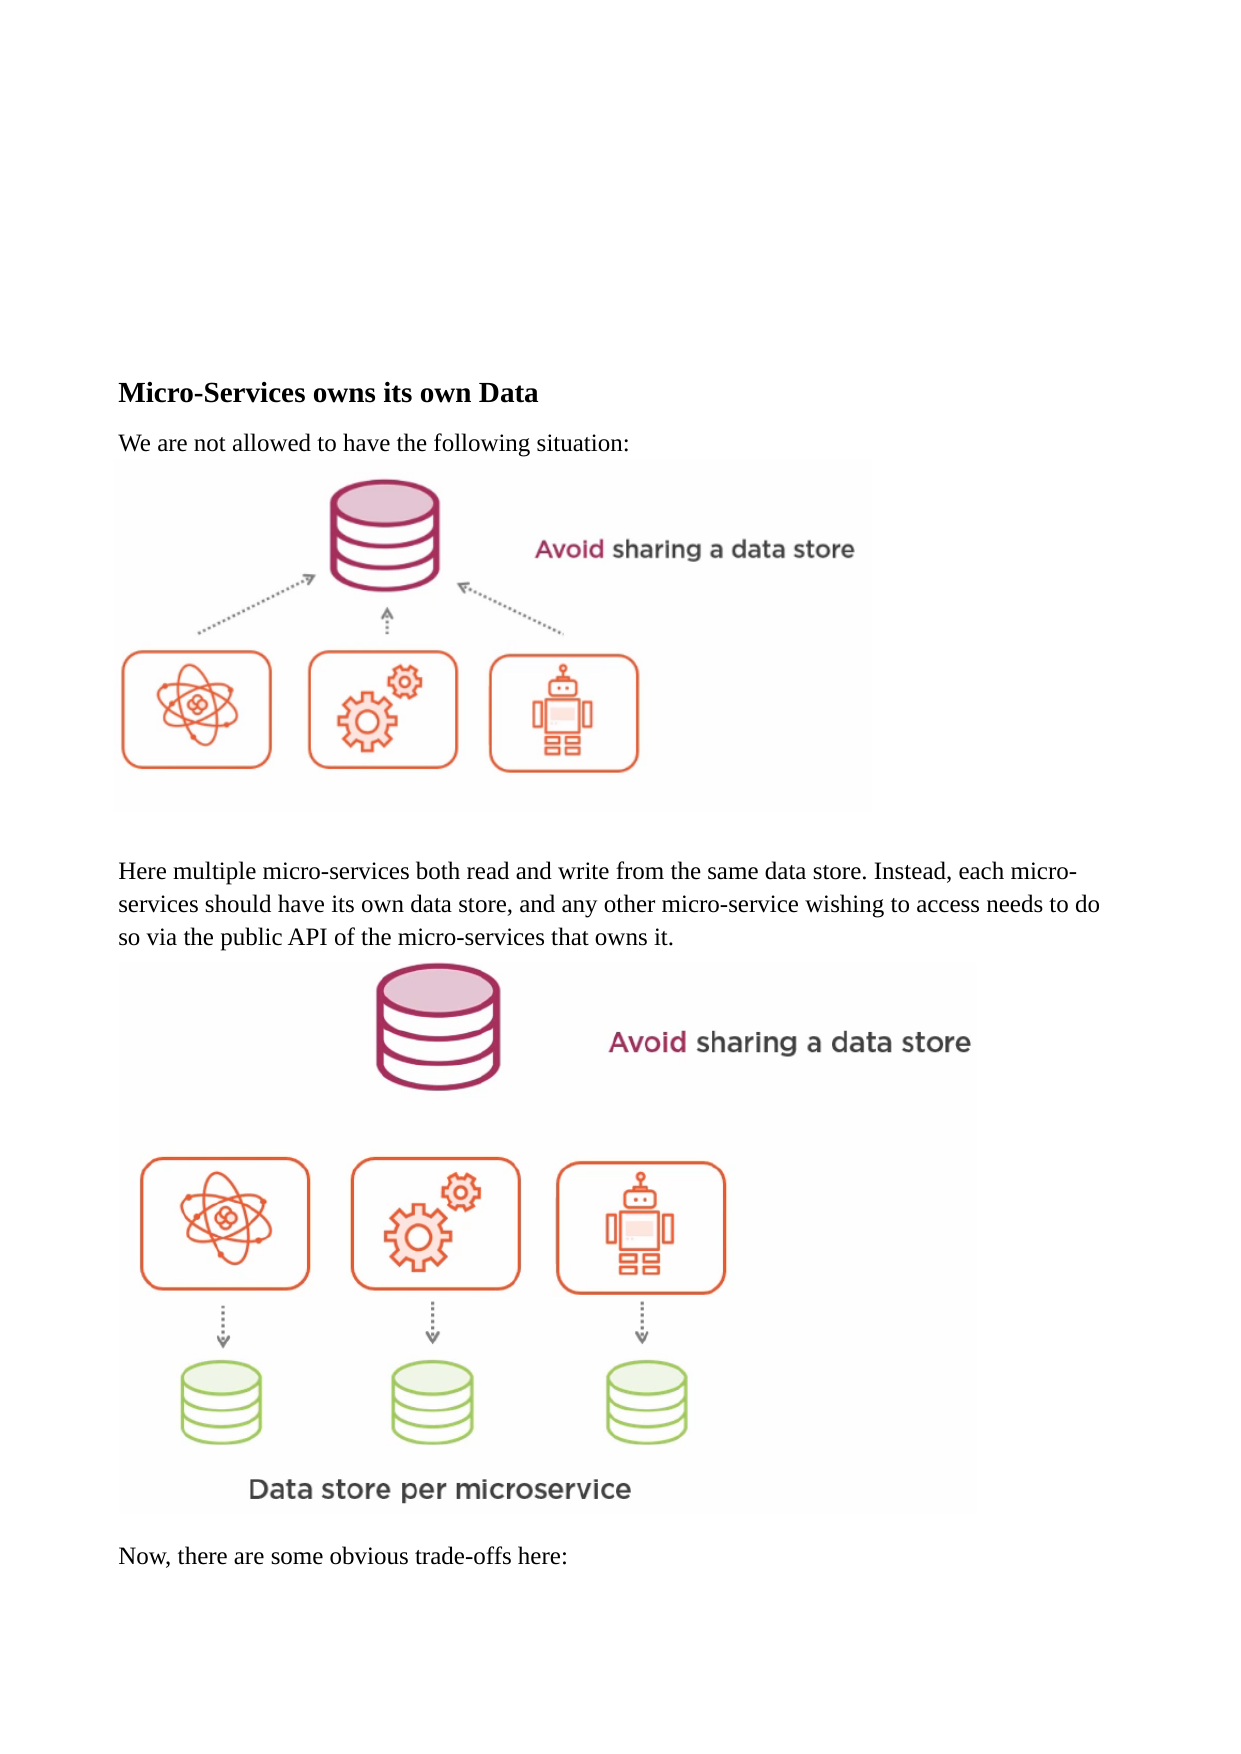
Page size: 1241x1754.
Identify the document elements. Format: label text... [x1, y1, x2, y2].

picture [113, 459, 872, 812]
text We are not allowed to have the following situation: [118, 428, 1122, 457]
text Now, there are some obvious trade-offs here: [118, 1541, 1122, 1570]
text Here multiple micro-services both read and write from the same data store. Instead, each micro-services should have its own data store, and any other micro-service wishing to access needs to do so via the public API of the micro-services that owns it. [118, 856, 1122, 951]
picture [119, 962, 977, 1514]
text Micro-Services owns its own Data [118, 375, 1122, 408]
